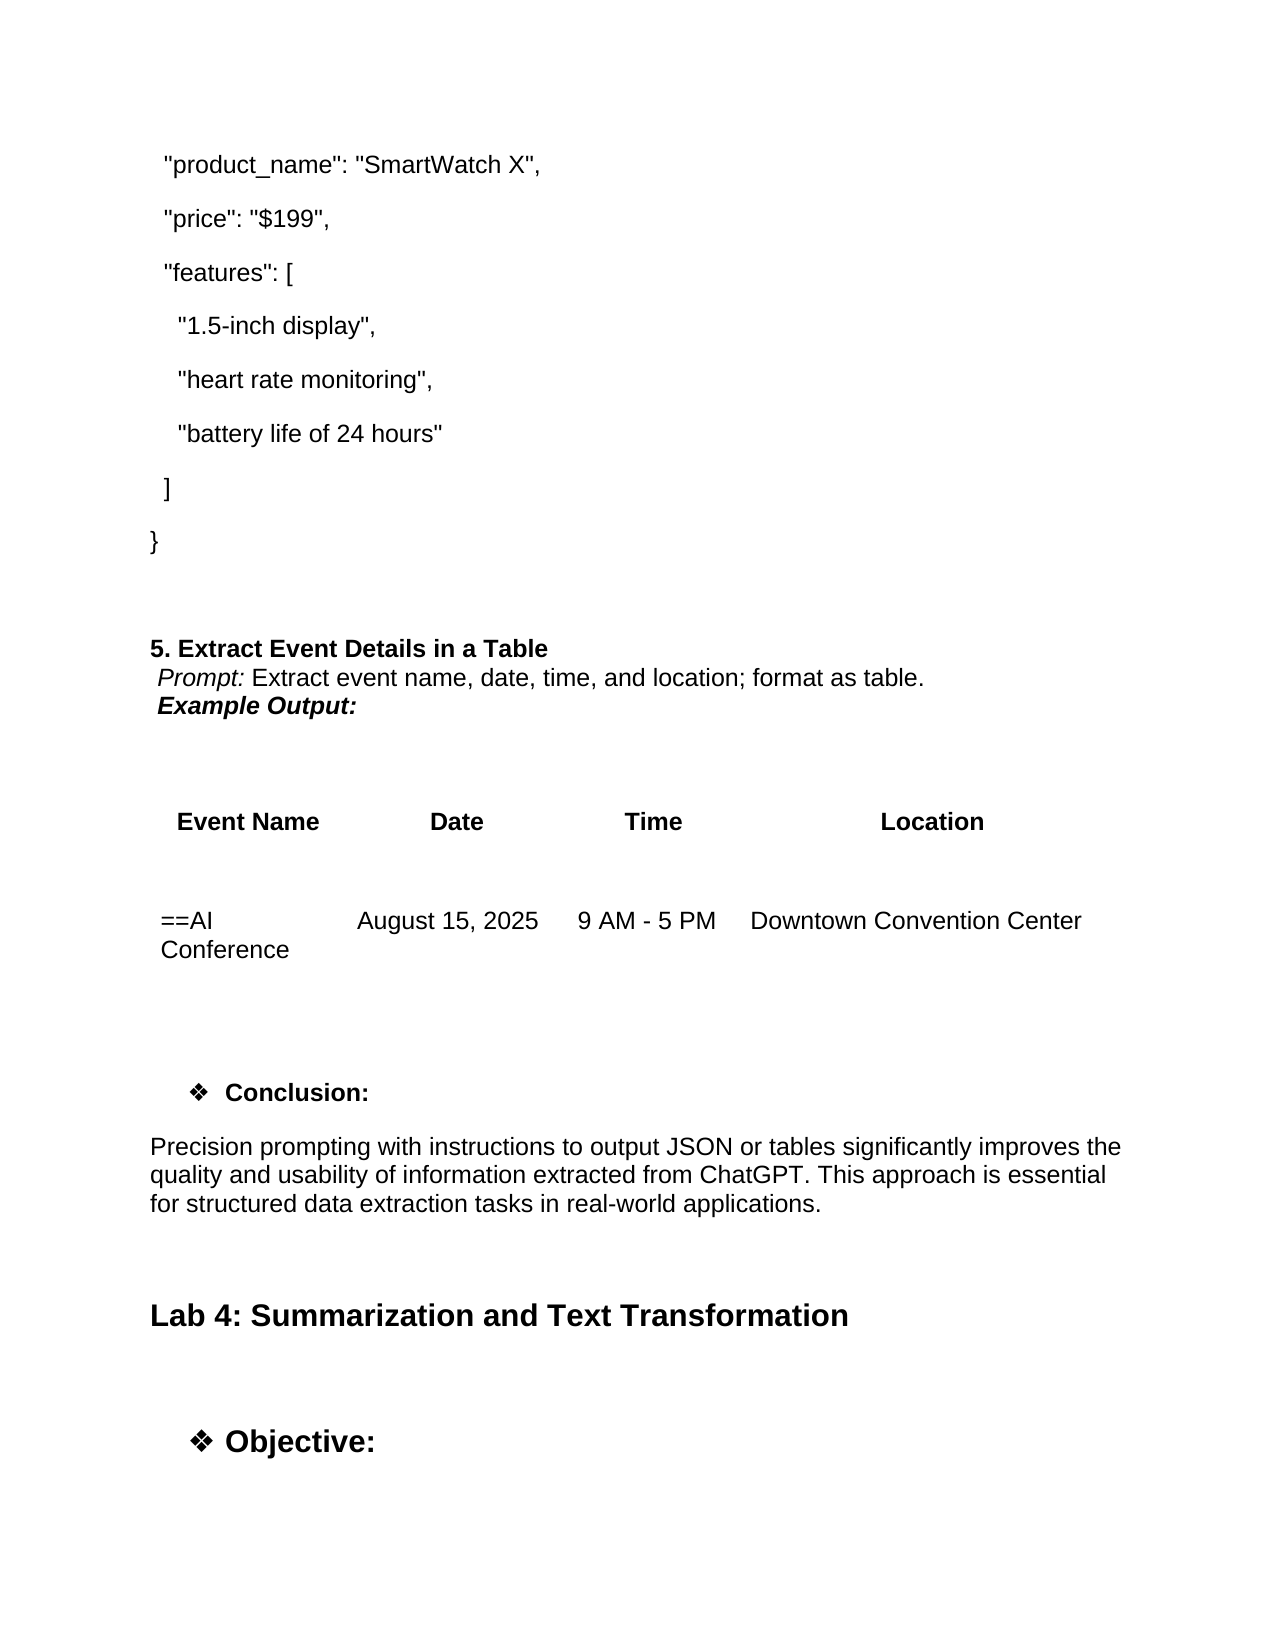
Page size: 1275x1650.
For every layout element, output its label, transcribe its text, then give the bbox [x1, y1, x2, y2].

list Conclusion: [187, 1078, 1125, 1107]
text "heart rate monitoring", [150, 365, 1125, 394]
subtitle Objective: [187, 1423, 1125, 1459]
text "product_name": "SmartWatch X", [150, 150, 1125, 179]
text Lab 4: Summarization and Text Transformation [150, 1297, 1125, 1333]
text "1.5-inch display", [150, 311, 1125, 340]
table_cell Downtown Convention Center [740, 871, 1125, 999]
table_cell 9 AM - 5 PM [567, 871, 740, 999]
table_header Date [346, 771, 567, 871]
text 5. Extract Event Details in a Table Prompt: Extract event name, date, time, and location; format as table. Example Output: [150, 634, 1125, 746]
table_header Time [567, 771, 740, 871]
text "price": "$199", [150, 204, 1125, 232]
table_header Location [740, 771, 1125, 871]
table_cell August 15, 2025 [346, 871, 567, 999]
text "battery life of 24 hours" [150, 419, 1125, 447]
text "features": [ [150, 257, 1125, 286]
text ] [150, 472, 1125, 501]
table_cell ==AI Conference [150, 871, 346, 999]
text } [150, 526, 1125, 555]
table_header Event Name [150, 771, 346, 871]
text Precision prompting with instructions to output JSON or tables significantly improves the quality and usability of information extracted from ChatGPT. This approach is essential for structured data extraction tasks in real-world applications. [150, 1132, 1125, 1218]
